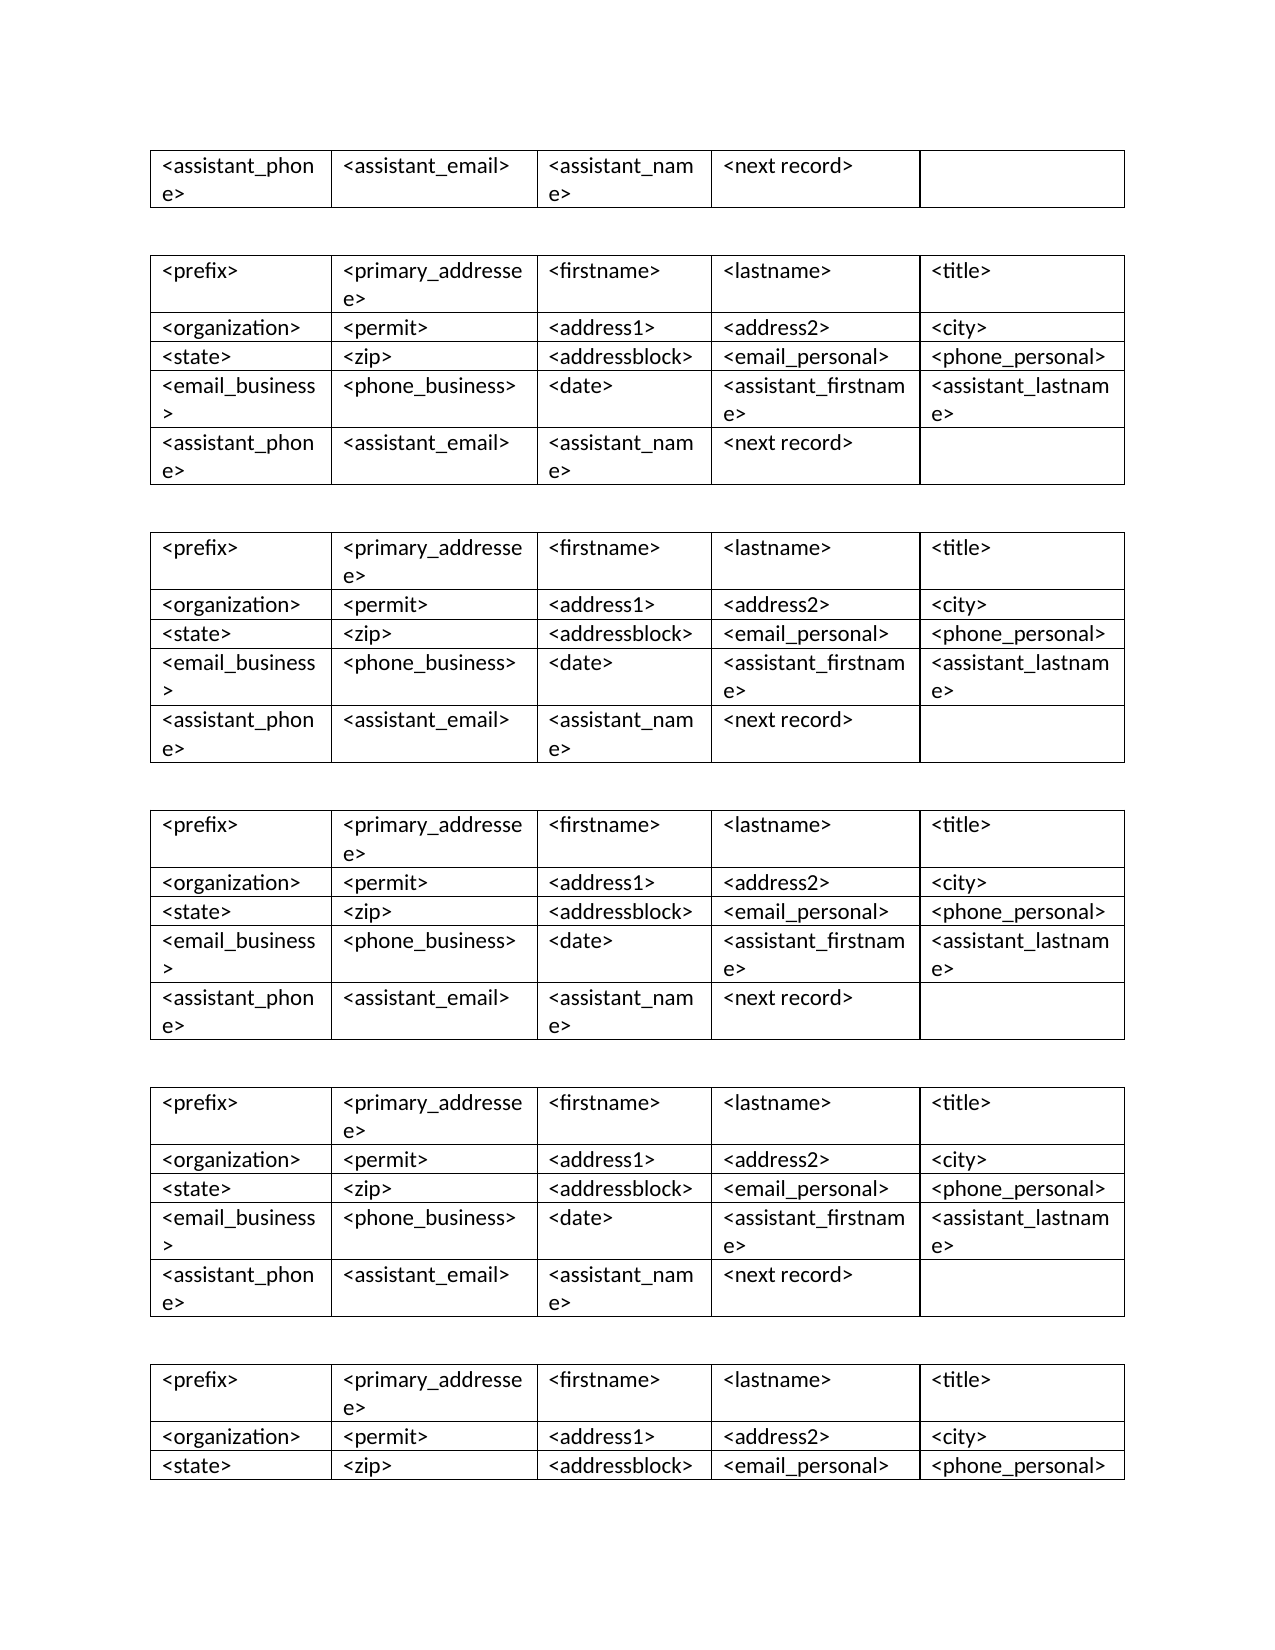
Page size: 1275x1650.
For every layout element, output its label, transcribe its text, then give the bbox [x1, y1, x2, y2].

table_cell <address1> [538, 1422, 711, 1450]
table_header <primary_addressee> [332, 533, 537, 589]
table_cell <assistant_email> [332, 428, 537, 484]
table_cell <assistant_firstname> [712, 1203, 919, 1259]
table_cell <assistant_email> [332, 983, 537, 1039]
table_header <prefix> [151, 811, 331, 867]
table_cell <organization> [151, 1145, 331, 1173]
table_cell <date> [538, 1203, 711, 1259]
table_cell <zip> [332, 620, 537, 647]
table_header <firstname> [538, 811, 711, 867]
table_cell <email_business> [151, 1203, 331, 1259]
table_cell <assistant_firstname> [712, 649, 919, 704]
table_cell <email_personal> [712, 342, 919, 370]
table_cell <assistant_phone> [151, 706, 331, 762]
table_cell <organization> [151, 868, 331, 896]
table_cell <assistant_phone> [151, 151, 331, 207]
table_cell <city> [921, 868, 1124, 896]
table_cell <email_personal> [712, 1451, 919, 1479]
table_cell <assistant_email> [332, 1260, 537, 1316]
table_cell <phone_personal> [921, 897, 1124, 925]
table_cell [921, 706, 1124, 762]
table_cell <date> [538, 371, 711, 427]
table_cell <phone_personal> [921, 620, 1124, 647]
table_cell <city> [921, 313, 1124, 341]
table_cell <addressblock> [538, 1451, 711, 1479]
table_cell <email_business> [151, 926, 331, 982]
table_cell <address1> [538, 868, 711, 896]
table_cell [921, 1260, 1124, 1316]
table_cell <phone_personal> [921, 1174, 1124, 1202]
table_header <firstname> [538, 1088, 711, 1144]
table_cell <email_personal> [712, 620, 919, 647]
table_cell <assistant_name> [538, 983, 711, 1039]
table_cell <date> [538, 649, 711, 704]
table_header <lastname> [712, 533, 919, 589]
table_cell <address1> [538, 1145, 711, 1173]
table_cell <city> [921, 1145, 1124, 1173]
table_cell <assistant_firstname> [712, 371, 919, 427]
table_cell <assistant_name> [538, 1260, 711, 1316]
table_cell <assistant_lastname> [921, 1203, 1124, 1259]
table_cell <assistant_name> [538, 428, 711, 484]
table_cell [921, 983, 1124, 1039]
table_header <title> [921, 1365, 1124, 1421]
table_cell <permit> [332, 313, 537, 341]
table_cell <assistant_phone> [151, 983, 331, 1039]
table_header <title> [921, 1088, 1124, 1144]
table_header <primary_addressee> [332, 256, 537, 312]
table_cell <address2> [712, 590, 919, 618]
table_cell <address2> [712, 1422, 919, 1450]
table_cell <addressblock> [538, 342, 711, 370]
table_cell <email_personal> [712, 897, 919, 925]
table_cell <assistant_email> [332, 706, 537, 762]
table_cell <email_business> [151, 371, 331, 427]
table_cell <addressblock> [538, 897, 711, 925]
table_cell <state> [151, 1174, 331, 1202]
table_cell <address1> [538, 313, 711, 341]
table_cell <permit> [332, 868, 537, 896]
table_header <firstname> [538, 256, 711, 312]
table_cell <permit> [332, 590, 537, 618]
table_header <prefix> [151, 1088, 331, 1144]
table_header <title> [921, 533, 1124, 589]
table_cell <address2> [712, 313, 919, 341]
table_cell <assistant_lastname> [921, 371, 1124, 427]
table_cell <address1> [538, 590, 711, 618]
table_cell <assistant_phone> [151, 428, 331, 484]
table_cell <state> [151, 1451, 331, 1479]
table_cell <next record> [712, 151, 919, 207]
table_cell <zip> [332, 1174, 537, 1202]
table_header <primary_addressee> [332, 811, 537, 867]
table_cell <city> [921, 590, 1124, 618]
table_cell <assistant_email> [332, 151, 537, 207]
table_cell <addressblock> [538, 620, 711, 647]
table_cell <next record> [712, 428, 919, 484]
table_cell <permit> [332, 1145, 537, 1173]
table_cell <state> [151, 897, 331, 925]
table_cell [921, 428, 1124, 484]
table_cell <addressblock> [538, 1174, 711, 1202]
table_header <prefix> [151, 1365, 331, 1421]
table_header <lastname> [712, 1088, 919, 1144]
table_header <lastname> [712, 1365, 919, 1421]
table_cell <assistant_lastname> [921, 926, 1124, 982]
table_cell <address2> [712, 868, 919, 896]
table_cell <address2> [712, 1145, 919, 1173]
table_cell <zip> [332, 1451, 537, 1479]
table_header <firstname> [538, 1365, 711, 1421]
table_cell <phone_business> [332, 371, 537, 427]
table_header <firstname> [538, 533, 711, 589]
table_cell <next record> [712, 706, 919, 762]
table_cell <organization> [151, 590, 331, 618]
table_cell <email_business> [151, 649, 331, 704]
table_header <title> [921, 811, 1124, 867]
table_cell <state> [151, 342, 331, 370]
table_header <title> [921, 256, 1124, 312]
table_cell <organization> [151, 313, 331, 341]
table_cell <zip> [332, 897, 537, 925]
table_cell <state> [151, 620, 331, 647]
table_cell <assistant_phone> [151, 1260, 331, 1316]
table_cell <assistant_firstname> [712, 926, 919, 982]
table_cell <email_personal> [712, 1174, 919, 1202]
table_cell <phone_business> [332, 926, 537, 982]
table_cell [921, 151, 1124, 207]
table_cell <phone_business> [332, 1203, 537, 1259]
table_header <primary_addressee> [332, 1088, 537, 1144]
table_header <prefix> [151, 533, 331, 589]
table_cell <permit> [332, 1422, 537, 1450]
table_header <primary_addressee> [332, 1365, 537, 1421]
table_cell <phone_personal> [921, 342, 1124, 370]
table_cell <assistant_lastname> [921, 649, 1124, 704]
table_cell <next record> [712, 983, 919, 1039]
table_cell <city> [921, 1422, 1124, 1450]
table_header <lastname> [712, 811, 919, 867]
table_cell <assistant_name> [538, 706, 711, 762]
table_cell <phone_personal> [921, 1451, 1124, 1479]
table_cell <zip> [332, 342, 537, 370]
table_cell <organization> [151, 1422, 331, 1450]
table_header <lastname> [712, 256, 919, 312]
table_cell <phone_business> [332, 649, 537, 704]
table_cell <next record> [712, 1260, 919, 1316]
table_cell <date> [538, 926, 711, 982]
table_header <prefix> [151, 256, 331, 312]
table_cell <assistant_name> [538, 151, 711, 207]
